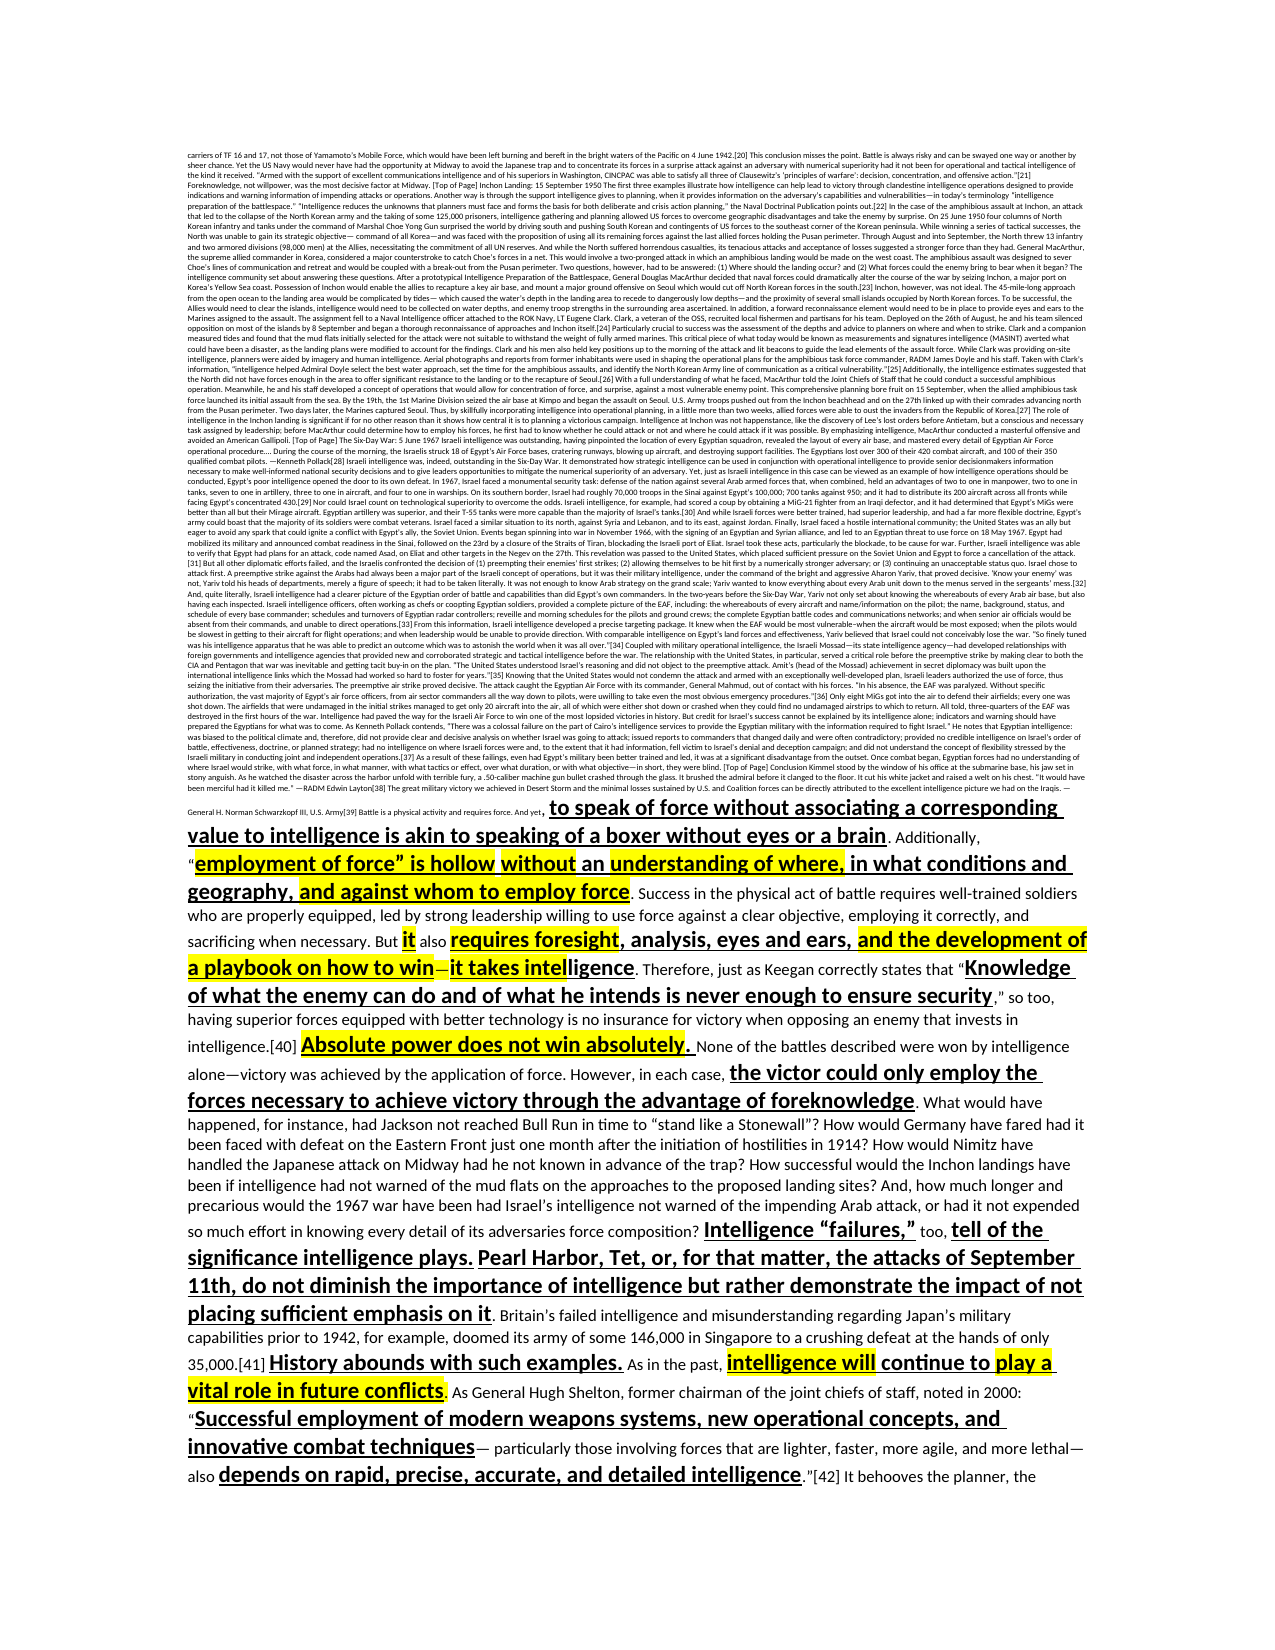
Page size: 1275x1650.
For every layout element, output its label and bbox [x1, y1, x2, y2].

text [187, 150, 1087, 1488]
